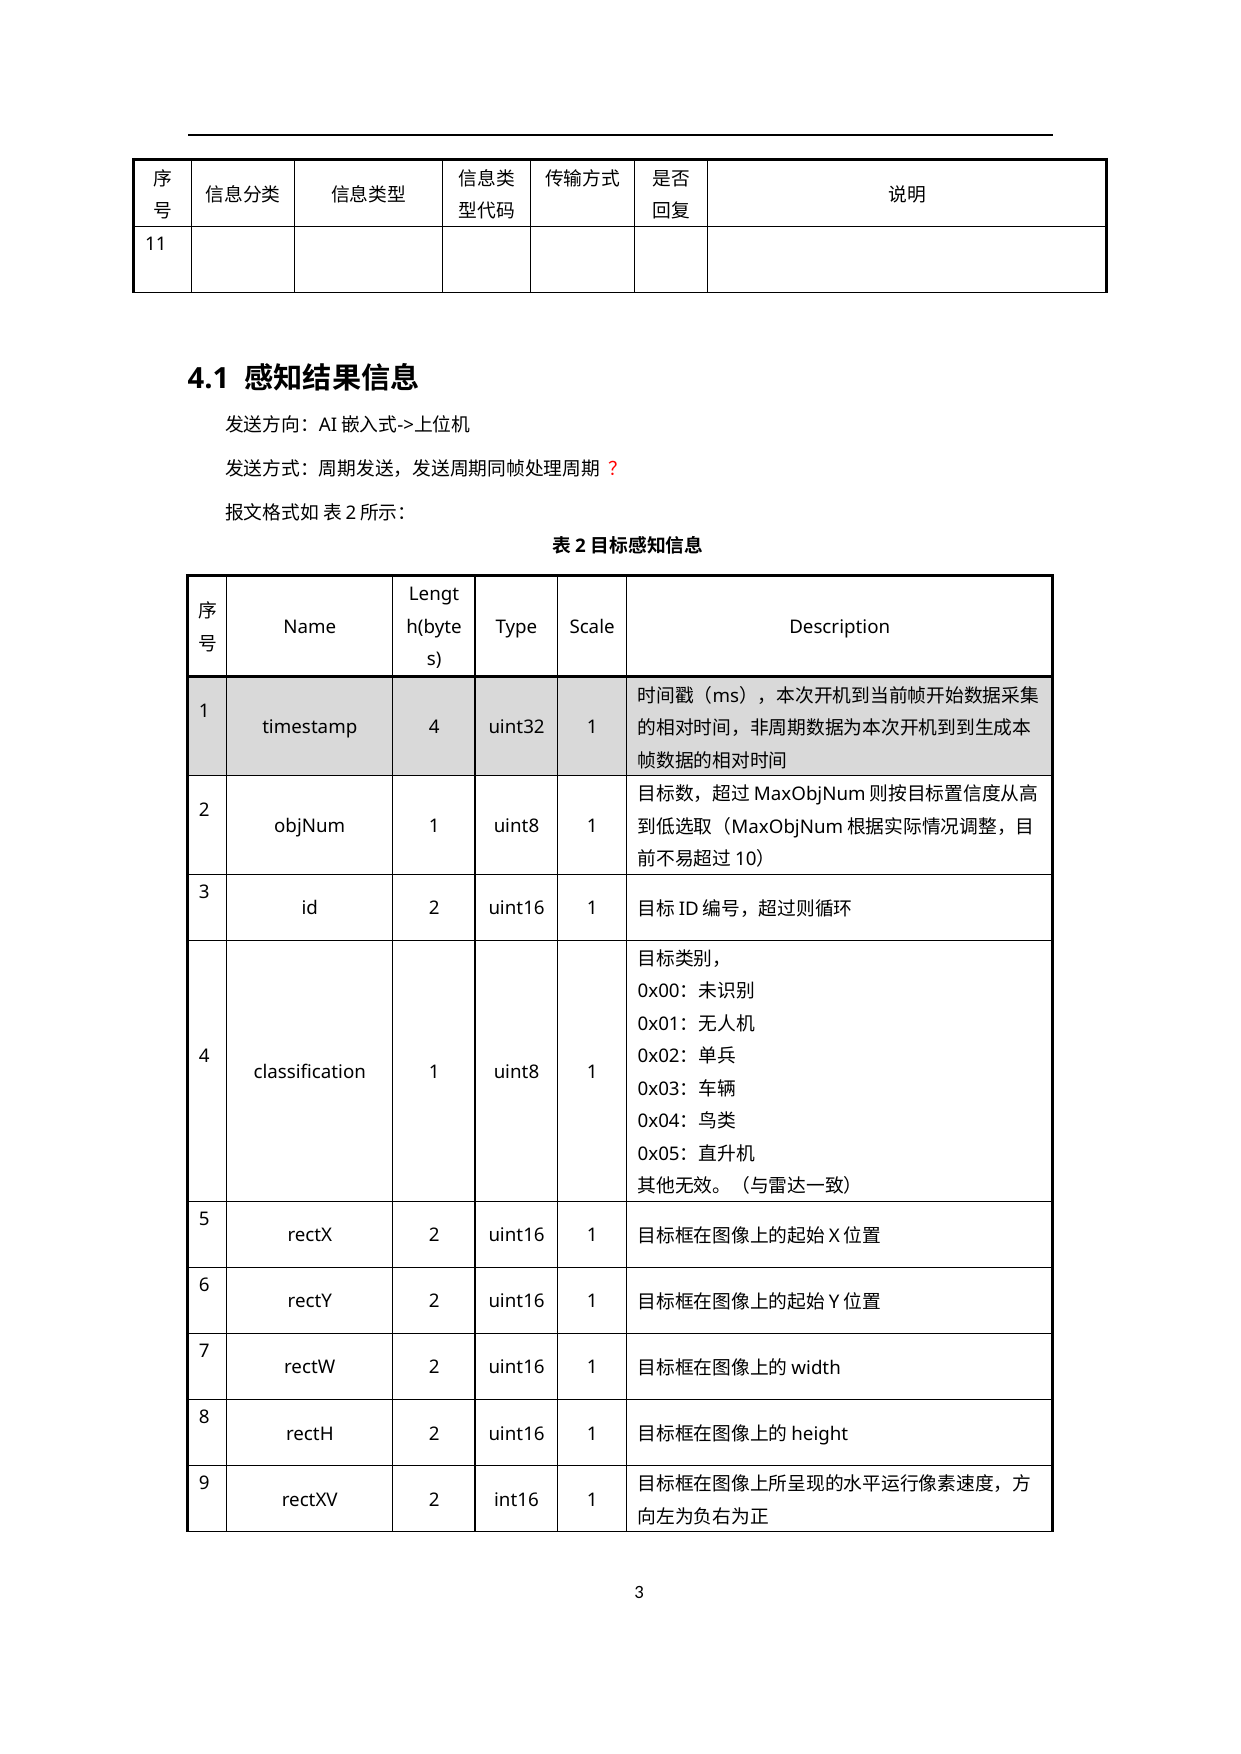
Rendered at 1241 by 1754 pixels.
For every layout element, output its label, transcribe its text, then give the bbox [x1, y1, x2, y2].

table_cell uint32 [476, 678, 557, 775]
table_header 说明 [708, 161, 1105, 226]
table_cell 4 [393, 678, 474, 775]
table_cell [531, 227, 634, 292]
table_cell uint16 [476, 1334, 557, 1399]
table_header Scale [558, 577, 626, 675]
table_cell int16 [476, 1466, 557, 1531]
table_cell 2 [393, 1202, 474, 1267]
table_cell 目标ID编号，超过则循环 [627, 875, 1051, 940]
table_cell [189, 1466, 226, 1531]
table_header 信息类型代码 [443, 161, 530, 226]
table_cell 2 [393, 1334, 474, 1399]
table_header Name [227, 577, 392, 675]
table_cell 2 [393, 1466, 474, 1531]
text 发送方式：周期发送，发送周期同帧处理周期 ？ [187, 441, 1053, 484]
table_cell 目标框在图像上所呈现的水平运行像素速度，方向左为负右为正 [627, 1466, 1051, 1531]
table_cell 1 [558, 776, 626, 874]
table_cell 目标类别， 0x00：未识别 0x01：无人机 0x02：单兵 0x03：车辆 0x04：鸟类 0x05：直升机 其他无效。（与雷达一致） [627, 941, 1051, 1201]
table_cell 1 [393, 941, 474, 1201]
table_cell 2 [393, 875, 474, 940]
table_header Length(bytes) [393, 577, 474, 675]
text 表2 目标感知信息 [187, 528, 1053, 561]
table_cell rectXV [227, 1466, 392, 1531]
table_cell rectH [227, 1400, 392, 1465]
table_header 信息类型 [295, 161, 442, 226]
table_cell 目标框在图像上的起始Y位置 [627, 1268, 1051, 1333]
table_cell [189, 1334, 226, 1399]
table_header Type [476, 577, 557, 675]
table_cell 目标框在图像上的起始X位置 [627, 1202, 1051, 1267]
table_cell [635, 227, 707, 292]
table_cell uint8 [476, 941, 557, 1201]
table_cell 1 [558, 1268, 626, 1333]
table_cell uint16 [476, 875, 557, 940]
subtitle 感知结果信息 [187, 354, 1053, 397]
table_cell objNum [227, 776, 392, 874]
table_header 序号 [189, 577, 226, 675]
table_cell [135, 227, 191, 292]
table_cell 1 [393, 776, 474, 874]
table_cell uint8 [476, 776, 557, 874]
table_header 序号 [135, 161, 191, 226]
table_cell 1 [558, 1400, 626, 1465]
table_cell 目标框在图像上的width [627, 1334, 1051, 1399]
table_cell rectW [227, 1334, 392, 1399]
table_cell [189, 941, 226, 1201]
table_cell 1 [558, 1466, 626, 1531]
table_cell 1 [558, 875, 626, 940]
table_cell [443, 227, 530, 292]
table_cell 1 [558, 941, 626, 1201]
table_cell 1 [558, 1334, 626, 1399]
table_header 信息分类 [192, 161, 294, 226]
table_cell 1 [558, 1202, 626, 1267]
table_cell 2 [393, 1400, 474, 1465]
table_cell 目标框在图像上的height [627, 1400, 1051, 1465]
table_cell [189, 875, 226, 940]
table_cell [189, 1202, 226, 1267]
table_cell [192, 227, 294, 292]
table_cell [189, 776, 226, 874]
table_cell [189, 678, 226, 775]
table_cell uint16 [476, 1268, 557, 1333]
table_cell timestamp [227, 678, 392, 775]
table_header Description [627, 577, 1051, 675]
table_header 传输方式 [531, 161, 634, 226]
text 报文格式如 表2所示： [187, 484, 1053, 528]
table_cell [189, 1268, 226, 1333]
table_cell 时间戳（ms），本次开机到当前帧开始数据采集的相对时间，非周期数据为本次开机到到生成本帧数据的相对时间 [627, 678, 1051, 775]
table_cell [708, 227, 1105, 292]
table_cell 1 [558, 678, 626, 775]
table_cell rectY [227, 1268, 392, 1333]
table_cell classification [227, 941, 392, 1201]
table_header 是否回复 [635, 161, 707, 226]
table_cell rectX [227, 1202, 392, 1267]
table_cell 2 [393, 1268, 474, 1333]
table_cell uint16 [476, 1400, 557, 1465]
table_cell 目标数，超过MaxObjNum则按目标置信度从高到低选取（MaxObjNum根据实际情况调整，目前不易超过10） [627, 776, 1051, 874]
table_cell uint16 [476, 1202, 557, 1267]
text 发送方向：AI嵌入式->上位机 [187, 397, 1053, 441]
table_cell id [227, 875, 392, 940]
table_cell [189, 1400, 226, 1465]
table_cell [295, 227, 442, 292]
